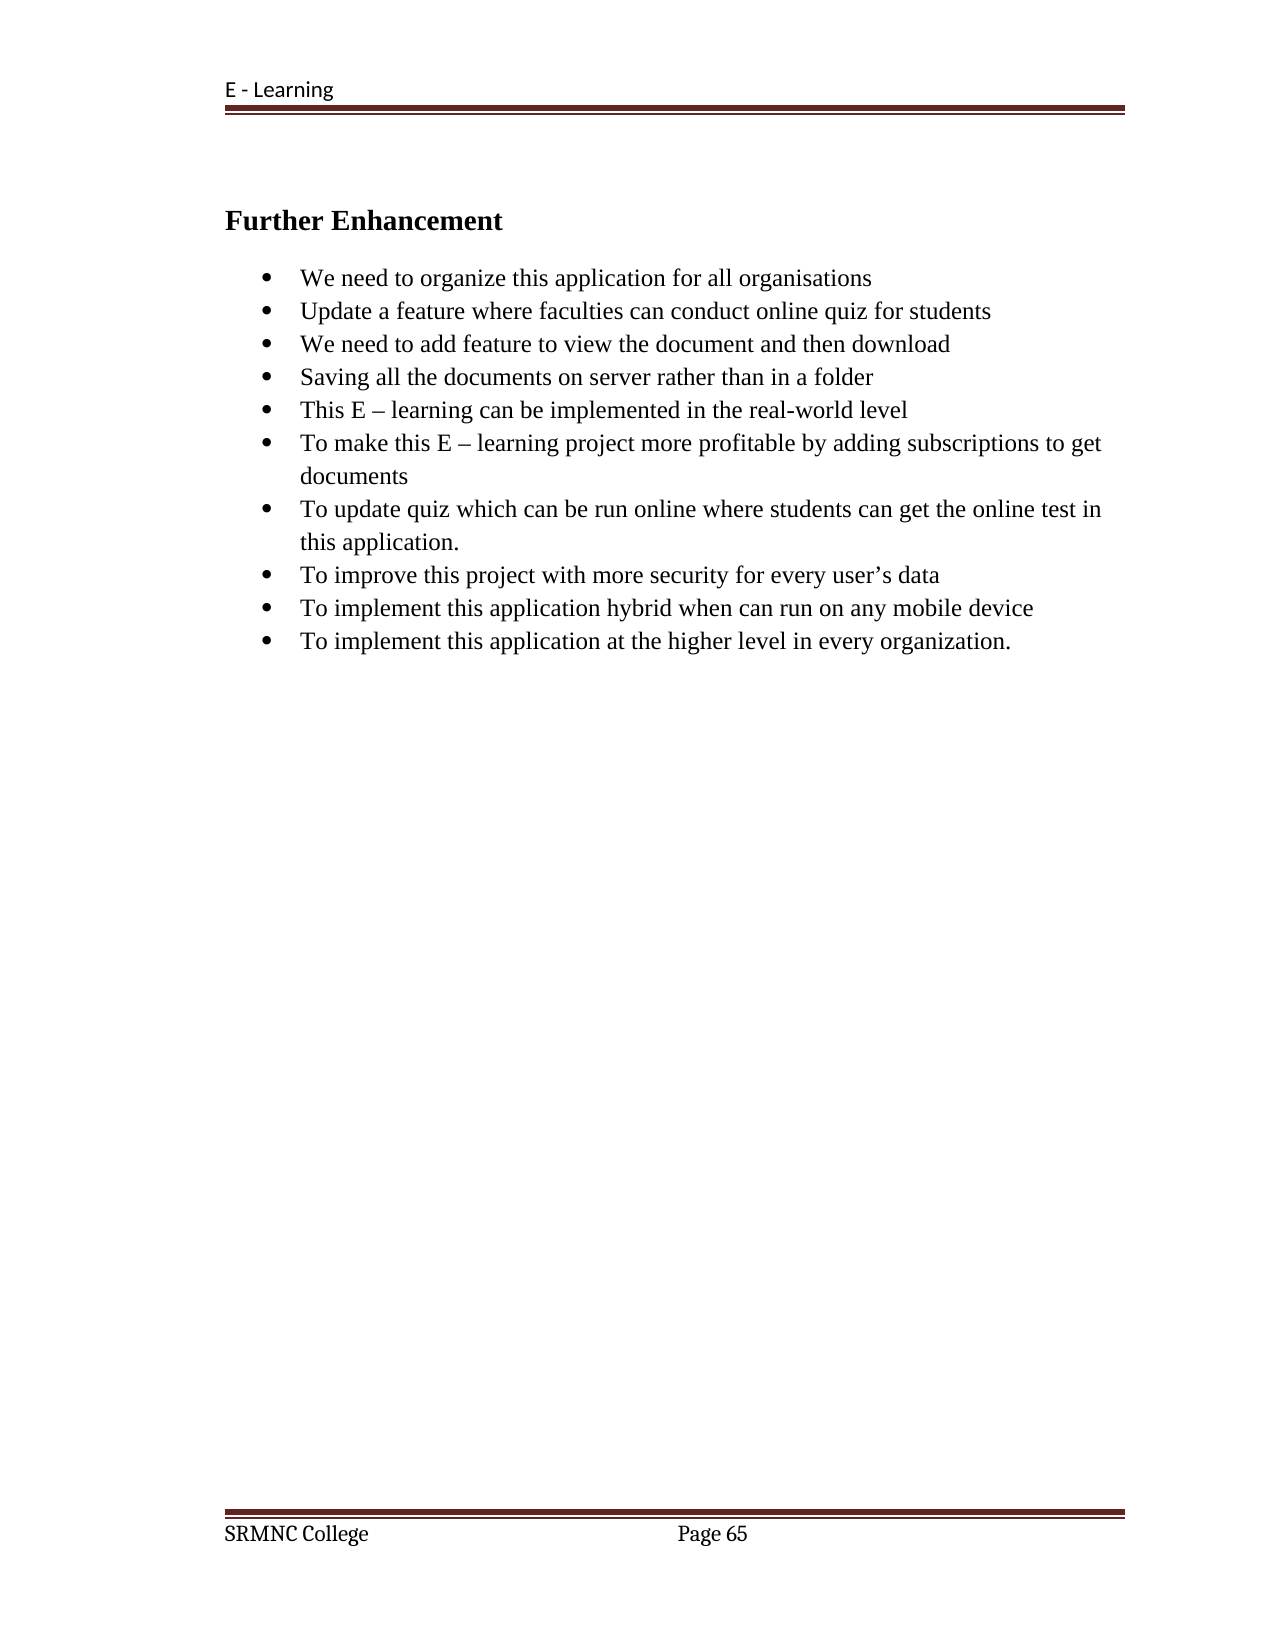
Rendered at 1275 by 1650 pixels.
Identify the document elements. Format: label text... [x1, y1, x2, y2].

list To update quiz which can be run online where students can get the online test in this application. [262, 494, 1125, 556]
list We need to organize this application for all organisations [262, 263, 1125, 291]
list To improve this project with more security for every user’s data [262, 560, 1125, 589]
list To make this E – learning project more profitable by adding subscriptions to get documents [262, 428, 1125, 489]
text Further Enhancement [225, 203, 1125, 237]
list Saving all the documents on server rather than in a folder [262, 362, 1125, 391]
list To implement this application hybrid when can run on any mobile device [262, 593, 1125, 622]
list We need to add feature to view the document and then download [262, 329, 1125, 357]
list Update a feature where faculties can conduct online quiz for students [262, 296, 1125, 324]
list To implement this application at the higher level in every organization. [262, 626, 1125, 655]
list This E – learning can be implemented in the real-world level [262, 395, 1125, 423]
